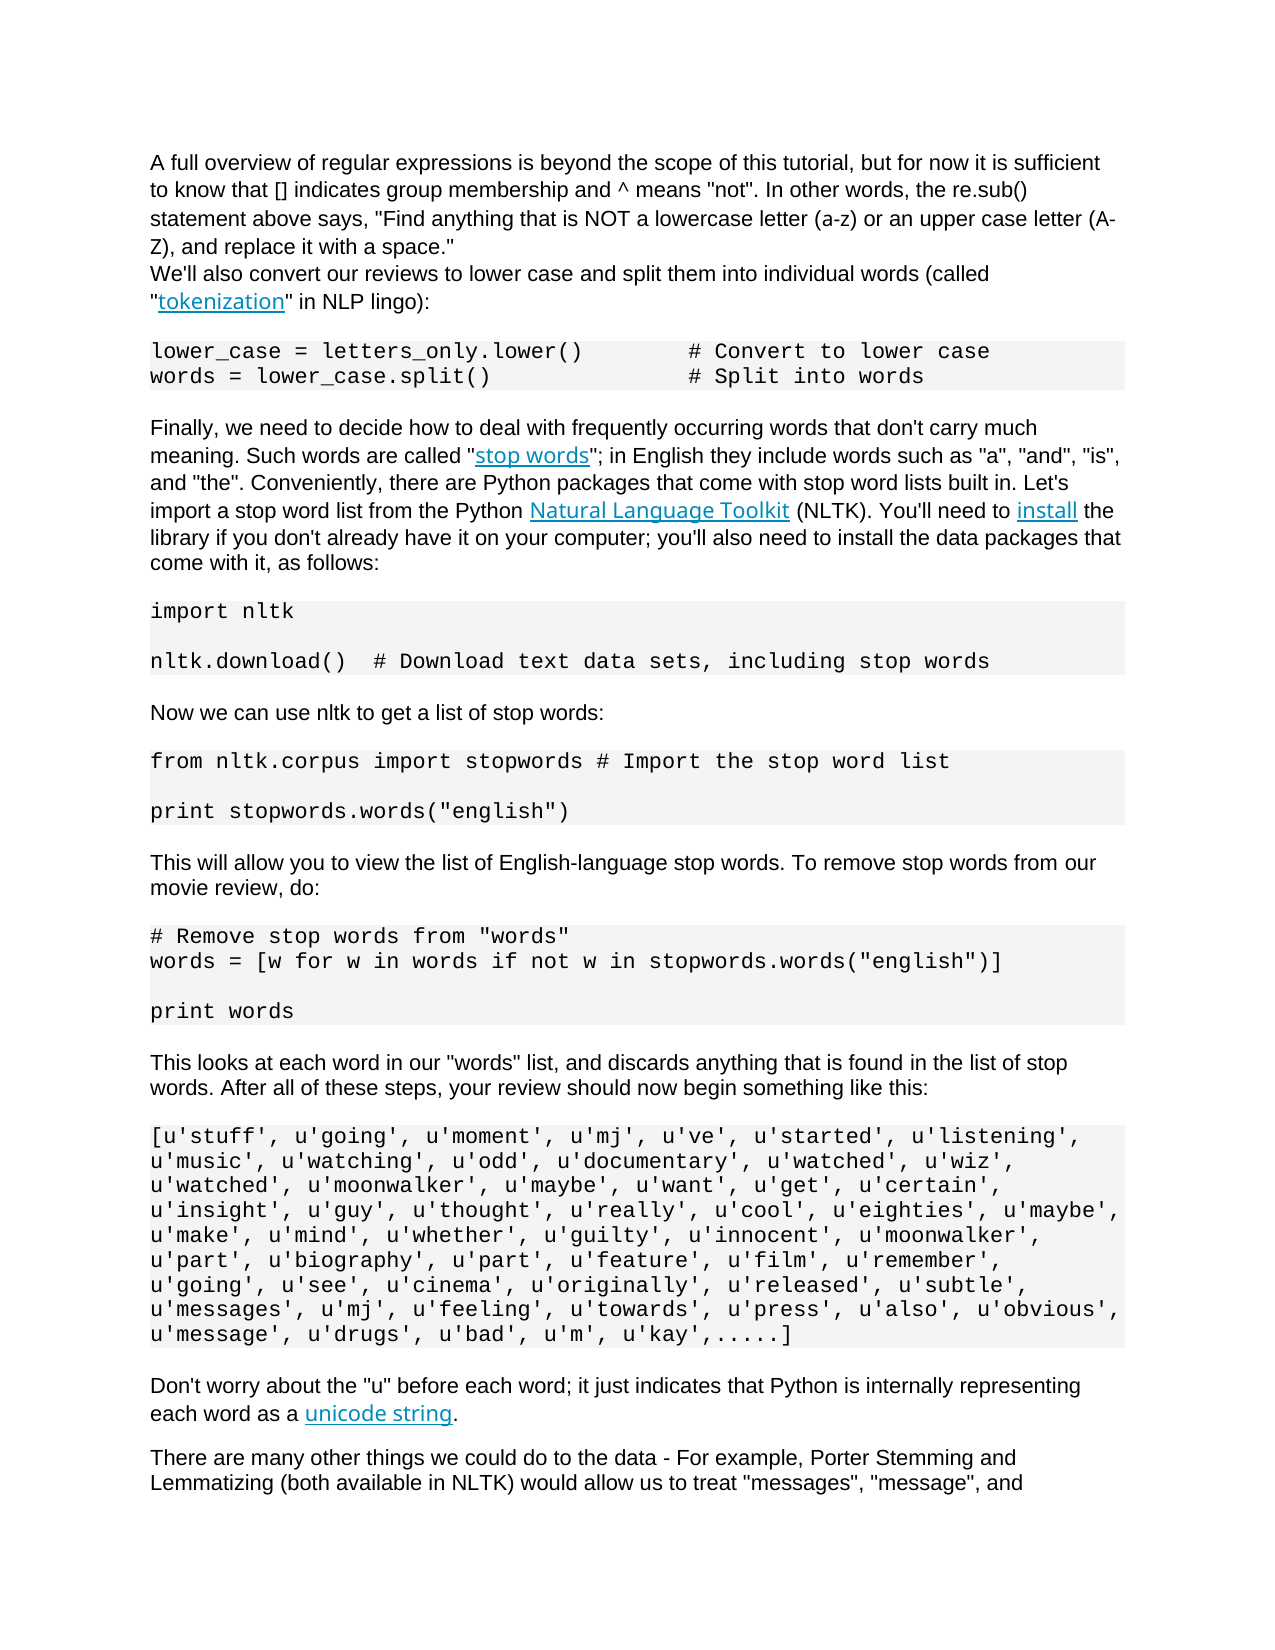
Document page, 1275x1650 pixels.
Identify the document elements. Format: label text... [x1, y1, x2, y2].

text A full overview of regular expressions is beyond the scope of this tutorial, but for now it is sufficient to know that [] indicates group membership and ^ means "not". In other words, the re.sub() statement above says, "Find anything that is NOT a lowercase letter (a-z) or an upper case letter (A-Z), and replace it with a space." [150, 150, 1125, 261]
text This looks at each word in our "words" list, and discards anything that is found in the list of stop words. After all of these steps, your review should now begin something like this: [150, 1050, 1125, 1100]
text # Remove stop words from "words" words = [w for w in words if not w in stopwords.words("english")] [150, 925, 1125, 975]
text print words [150, 1000, 1125, 1025]
text Now we can use nltk to get a list of stop words: [150, 700, 1125, 725]
text print stopwords.words("english") [150, 800, 1125, 825]
text lower_case = letters_only.lower() # Convert to lower case words = lower_case.split() # Split into words [150, 341, 1125, 390]
text from nltk.corpus import stopwords # Import the stop word list [150, 750, 1125, 775]
text Finally, we need to decide how to deal with frequently occurring words that don't carry much meaning. Such words are called "stop words"; in English they include words such as "a", "and", "is", and "the". Conveniently, there are Python packages that come with stop word lists built in. Let's import a stop word list from the Python Natural Language Toolkit (NLTK). You'll need to install the library if you don't already have it on your computer; you'll also need to install the data packages that come with it, as follows: [150, 415, 1125, 576]
text import nltk [150, 601, 1125, 625]
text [150, 1445, 1125, 1495]
text This will allow you to view the list of English-language stop words. To remove stop words from our movie review, do: [150, 850, 1125, 900]
text Don't worry about the "u" before each word; it just indicates that Python is internally representing each word as a unicode string. [150, 1373, 1125, 1428]
text We'll also convert our reviews to lower case and split them into individual words (called "tokenization" in NLP lingo): [150, 261, 1125, 316]
text [u'stuff', u'going', u'moment', u'mj', u've', u'started', u'listening', u'music', u'watching', u'odd', u'documentary', u'watched', u'wiz', u'watched', u'moonwalker', u'maybe', u'want', u'get', u'certain', u'insight', u'guy', u'thought', u'really', u'cool', u'eighties', u'maybe', u'make', u'mind', u'whether', u'guilty', u'innocent', u'moonwalker', u'part', u'biography', u'part', u'feature', u'film', u'remember', u'going', u'see', u'cinema', u'originally', u'released', u'subtle', u'messages', u'mj', u'feeling', u'towards', u'press', u'also', u'obvious', u'message', u'drugs', u'bad', u'm', u'kay',.....] [150, 1125, 1125, 1348]
text nltk.download() # Download text data sets, including stop words [150, 650, 1125, 675]
